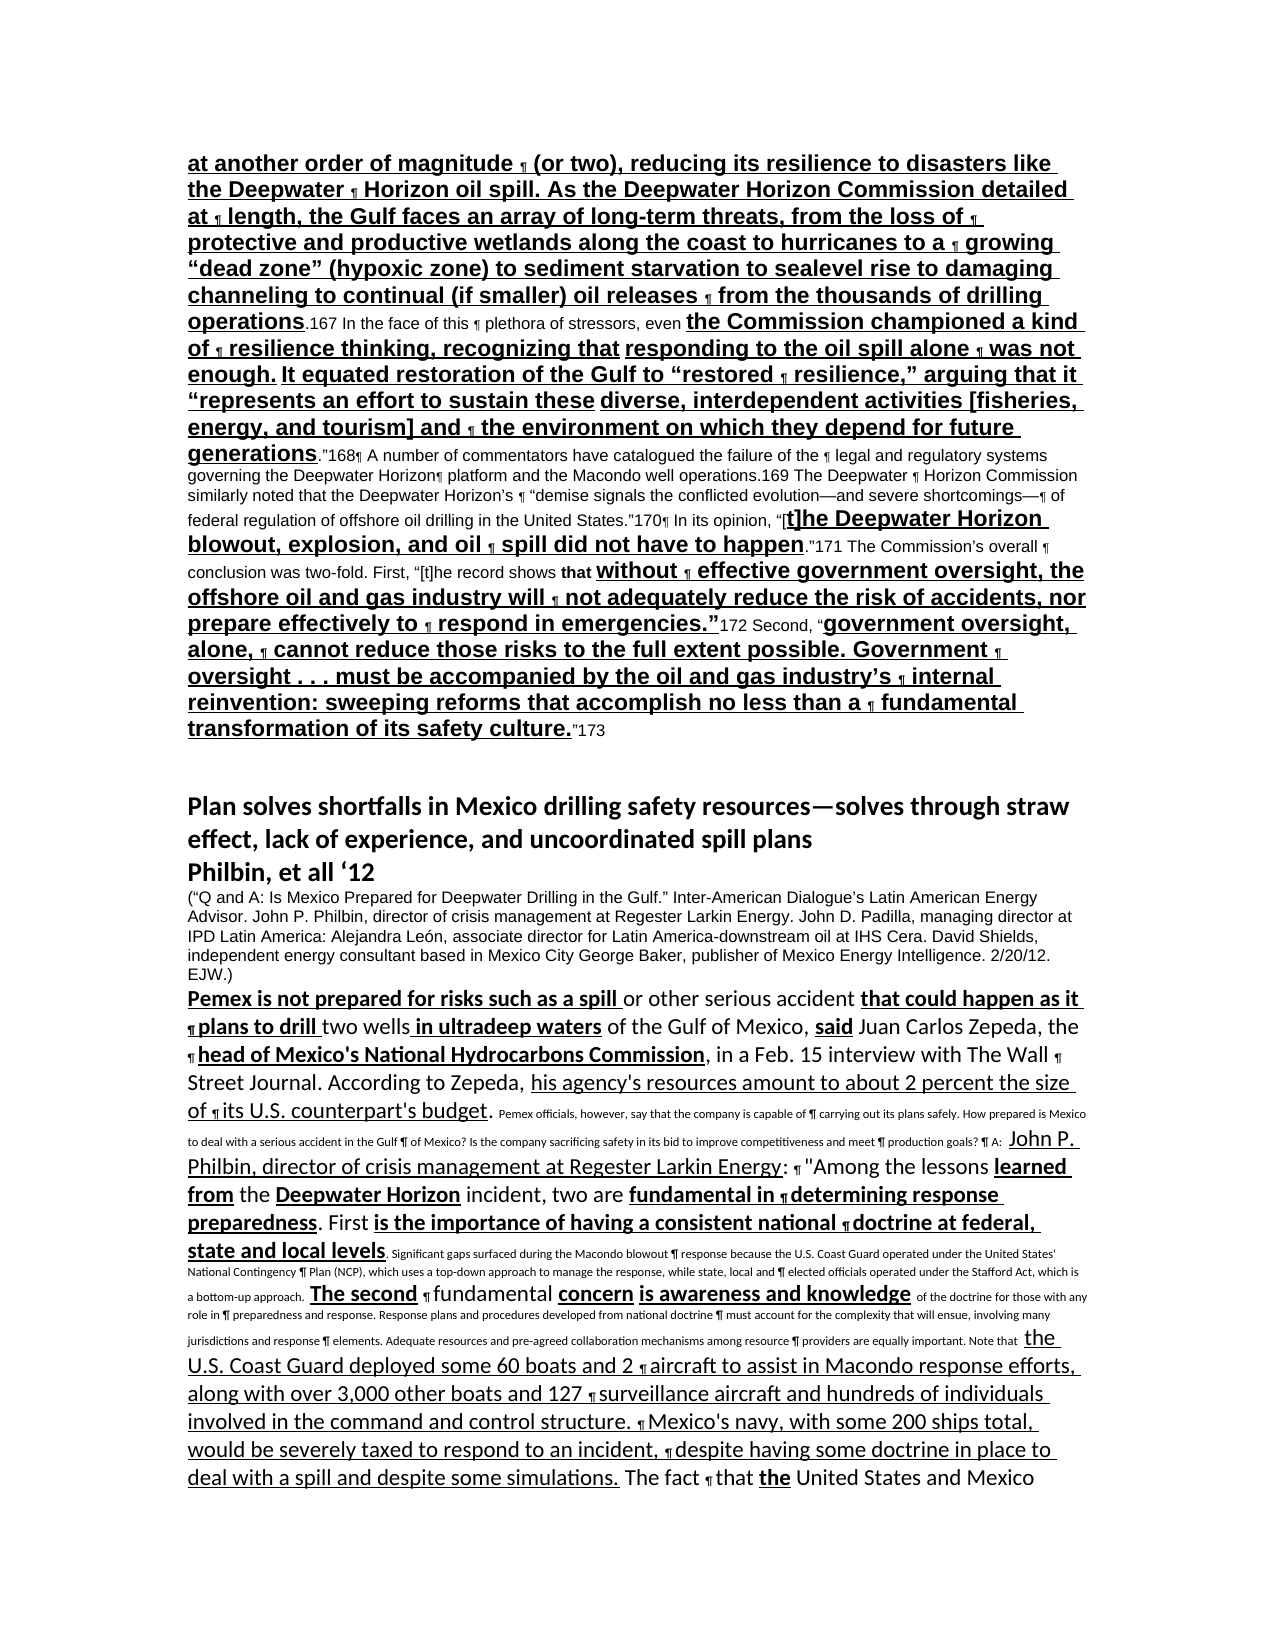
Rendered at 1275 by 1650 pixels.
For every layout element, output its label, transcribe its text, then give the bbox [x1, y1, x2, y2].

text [187, 150, 1087, 742]
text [187, 984, 1087, 1491]
text Philbin, et all ‘12 [187, 855, 1087, 888]
text (“Q and A: Is Mexico Prepared for Deepwater Drilling in the Gulf.” Inter-American Dialogue’s Latin American Energy Advisor. John P. Philbin, director of crisis management at Regester Larkin Energy. John D. Padilla, managing director at IPD Latin America: Alejandra León, associate director for Latin America-downstream oil at IHS Cera. David Shields, independent energy consultant based in Mexico City George Baker, publisher of Mexico Energy Intelligence. 2/20/12. EJW.) [187, 888, 1087, 984]
text Plan solves shortfalls in Mexico drilling safety resources—solves through straw effect, lack of experience, and uncoordinated spill plans [187, 789, 1087, 855]
